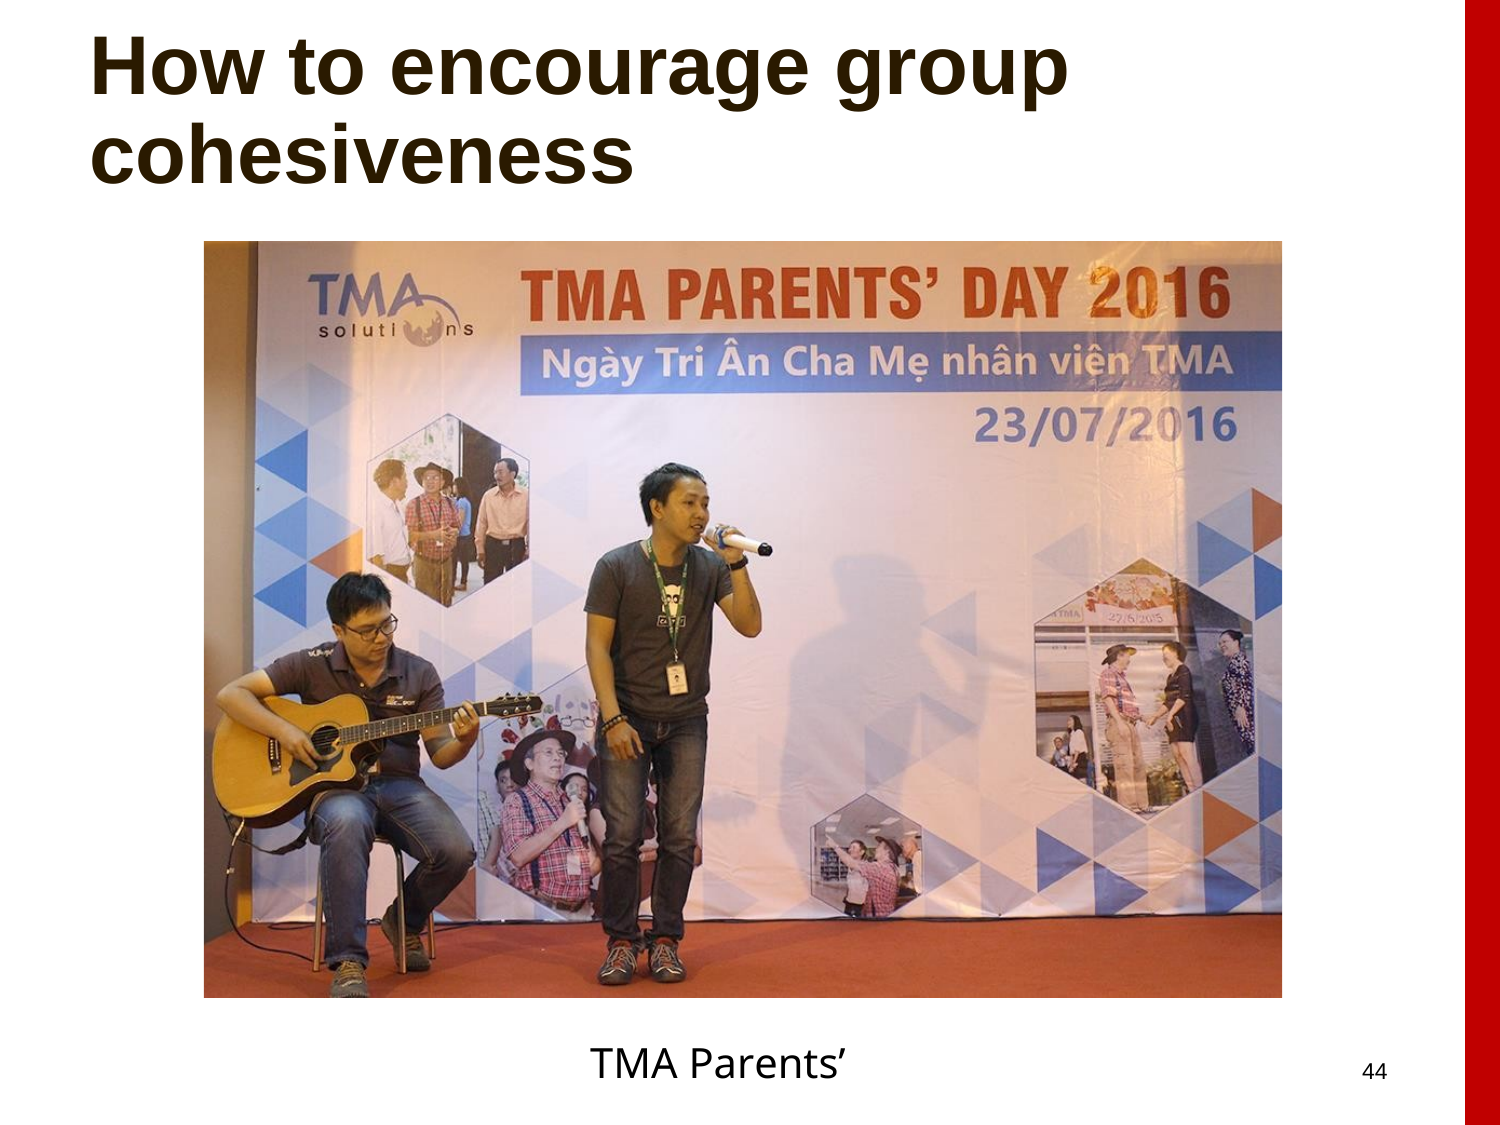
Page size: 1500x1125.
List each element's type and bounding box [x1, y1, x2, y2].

picture [203, 241, 1283, 998]
